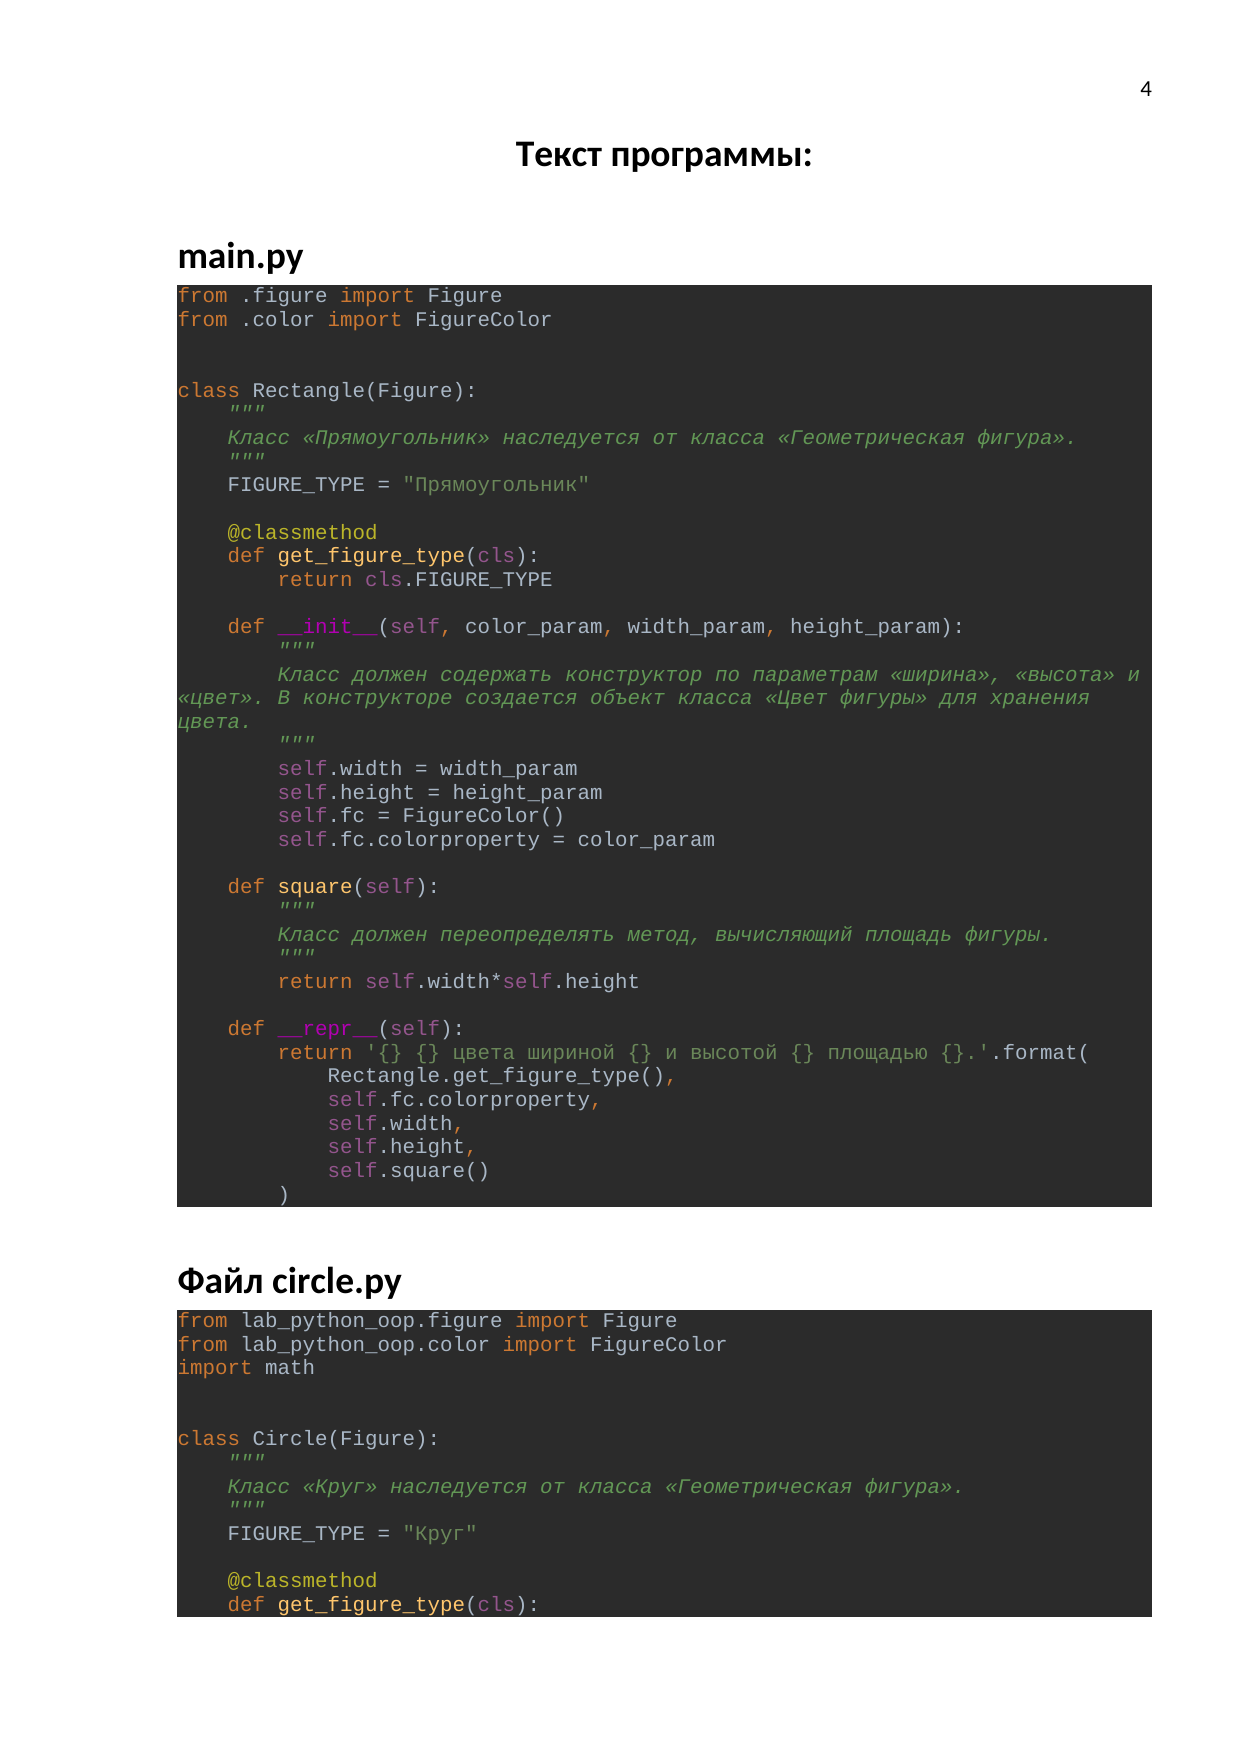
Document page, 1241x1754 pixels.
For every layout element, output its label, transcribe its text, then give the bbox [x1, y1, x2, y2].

text from .figure import Figure from .color import FigureColor class Rectangle(Figure): """ Класс «Прямоугольник» наследуется от класса «Геометрическая фигура». """ FIGURE_TYPE = "Прямоугольник" @classmethod def get_figure_type(cls): return cls.FIGURE_TYPE def __init__(self, color_param, width_param, height_param): """ Класс должен содержать конструктор по параметрам «ширина», «высота» и «цвет». В конструкторе создается объект класса «Цвет фигуры» для хранения цвета. """ self.width = width_param self.height = height_param self.fc = FigureColor() self.fc.colorproperty = color_param def square(self): """ Класс должен переопределять метод, вычисляющий площадь фигуры. """ return self.width*self.height def __repr__(self): return '{} {} цвета шириной {} и высотой {} площадью {}.'.format( Rectangle.get_figure_type(), self.fc.colorproperty, self.width, self.height, self.square() ) [177, 285, 1152, 1207]
subtitle Текст программы: [177, 130, 1152, 176]
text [177, 1310, 1152, 1617]
subtitle main.py [177, 232, 1152, 278]
subtitle Файл circle.py [177, 1257, 1152, 1303]
